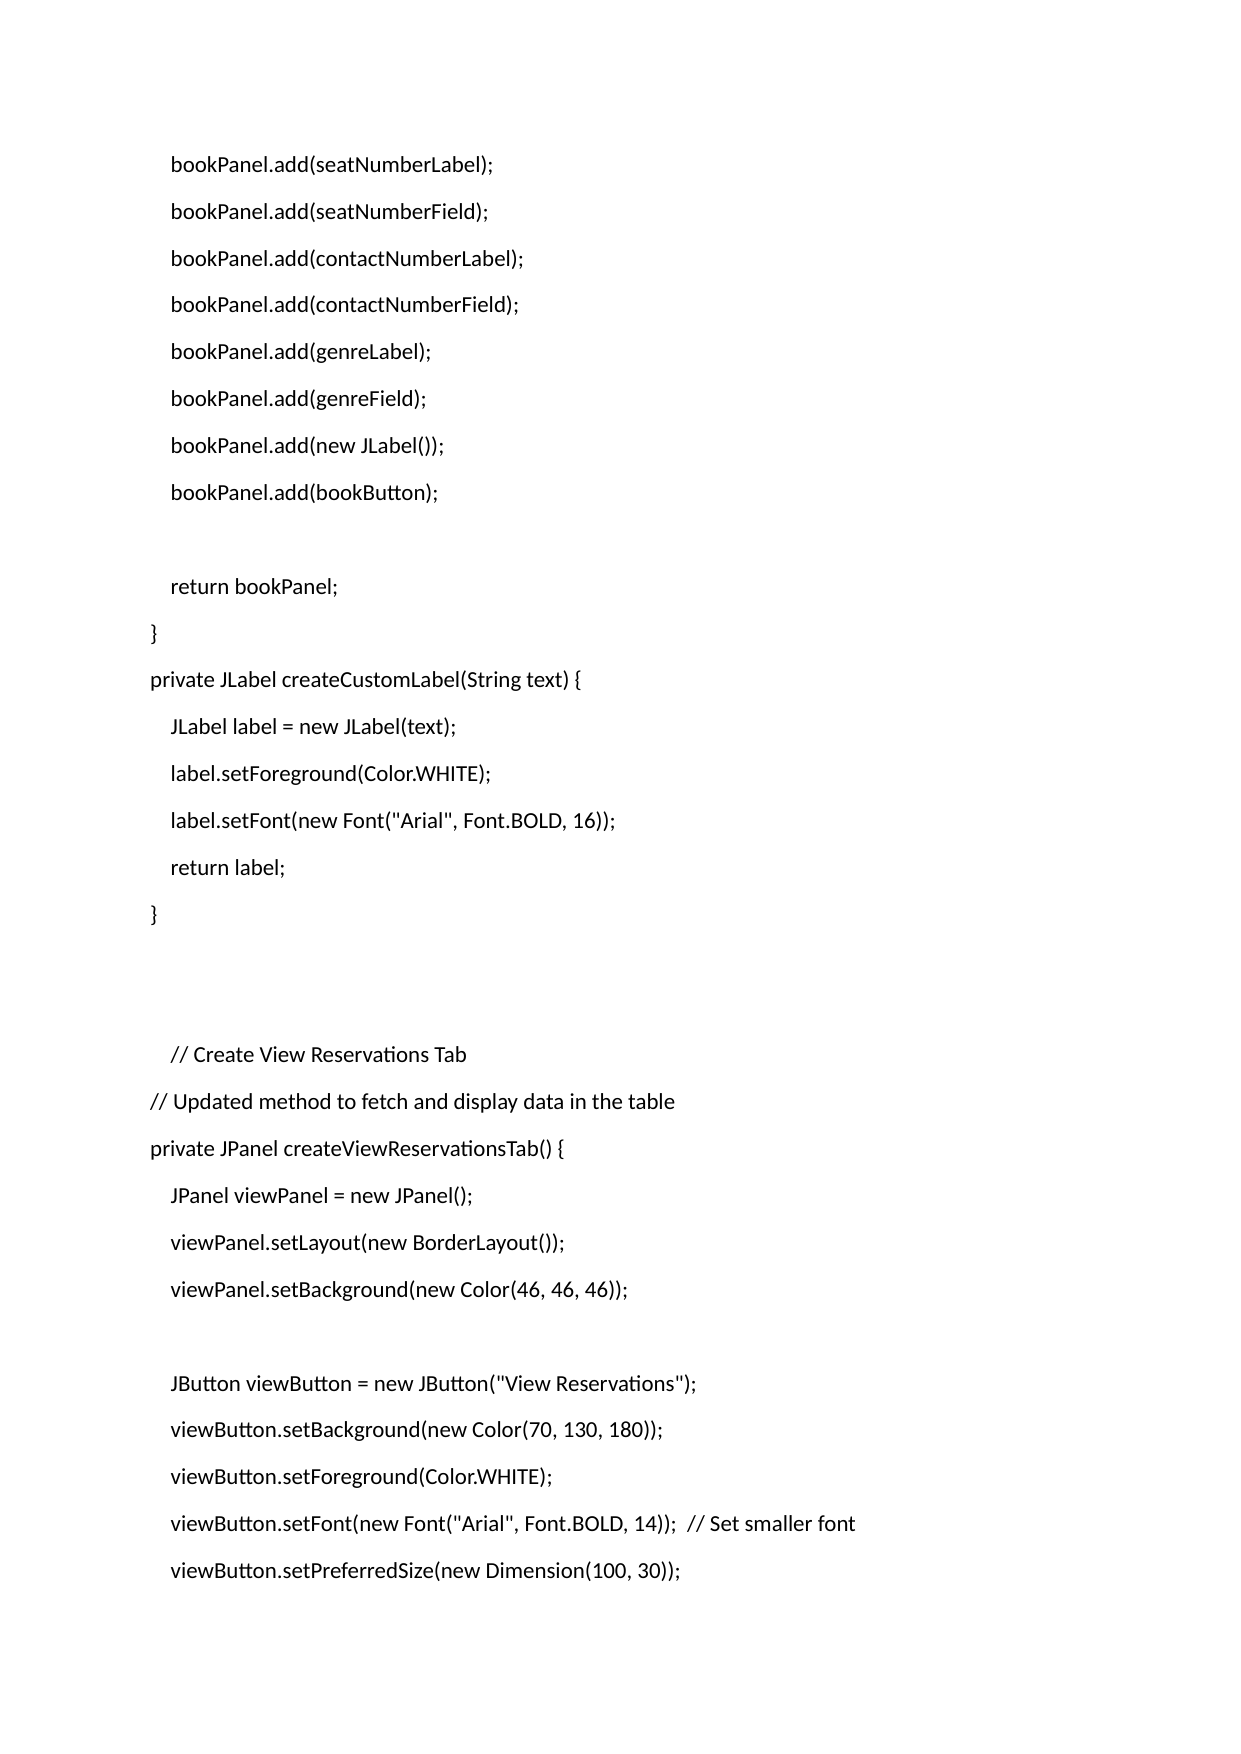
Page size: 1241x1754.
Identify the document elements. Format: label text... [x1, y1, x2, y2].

text bookPanel.add(bookButton); [150, 478, 1090, 506]
text private JLabel createCustomLabel(String text) { [150, 666, 1090, 694]
text return label; [150, 853, 1090, 881]
text viewButton.setBackground(new Color(70, 130, 180)); [150, 1416, 1090, 1444]
text viewButton.setPreferredSize(new Dimension(100, 30)); [150, 1556, 1090, 1584]
text label.setForeground(Color.WHITE); [150, 759, 1090, 787]
text } [150, 900, 1090, 928]
text viewButton.setFont(new Font("Arial", Font.BOLD, 14)); // Set smaller font [150, 1509, 1090, 1537]
text bookPanel.add(contactNumberField); [150, 291, 1090, 319]
text private JPanel createViewReservationsTab() { [150, 1134, 1090, 1162]
text bookPanel.add(seatNumberLabel); [150, 150, 1090, 178]
text bookPanel.add(contactNumberLabel); [150, 244, 1090, 272]
text viewButton.setForeground(Color.WHITE); [150, 1462, 1090, 1491]
text return bookPanel; [150, 572, 1090, 600]
text // Create View Reservations Tab [150, 1041, 1090, 1069]
text viewPanel.setBackground(new Color(46, 46, 46)); [150, 1275, 1090, 1303]
text } [150, 619, 1090, 647]
text JButton viewButton = new JButton("View Reservations"); [150, 1369, 1090, 1397]
text bookPanel.add(genreField); [150, 384, 1090, 412]
text // Updated method to fetch and display data in the table [150, 1087, 1090, 1116]
text label.setFont(new Font("Arial", Font.BOLD, 16)); [150, 806, 1090, 834]
text JLabel label = new JLabel(text); [150, 712, 1090, 741]
text bookPanel.add(genreLabel); [150, 337, 1090, 366]
text JPanel viewPanel = new JPanel(); [150, 1181, 1090, 1209]
text bookPanel.add(seatNumberField); [150, 197, 1090, 225]
text bookPanel.add(new JLabel()); [150, 431, 1090, 459]
text viewPanel.setLayout(new BorderLayout()); [150, 1228, 1090, 1256]
